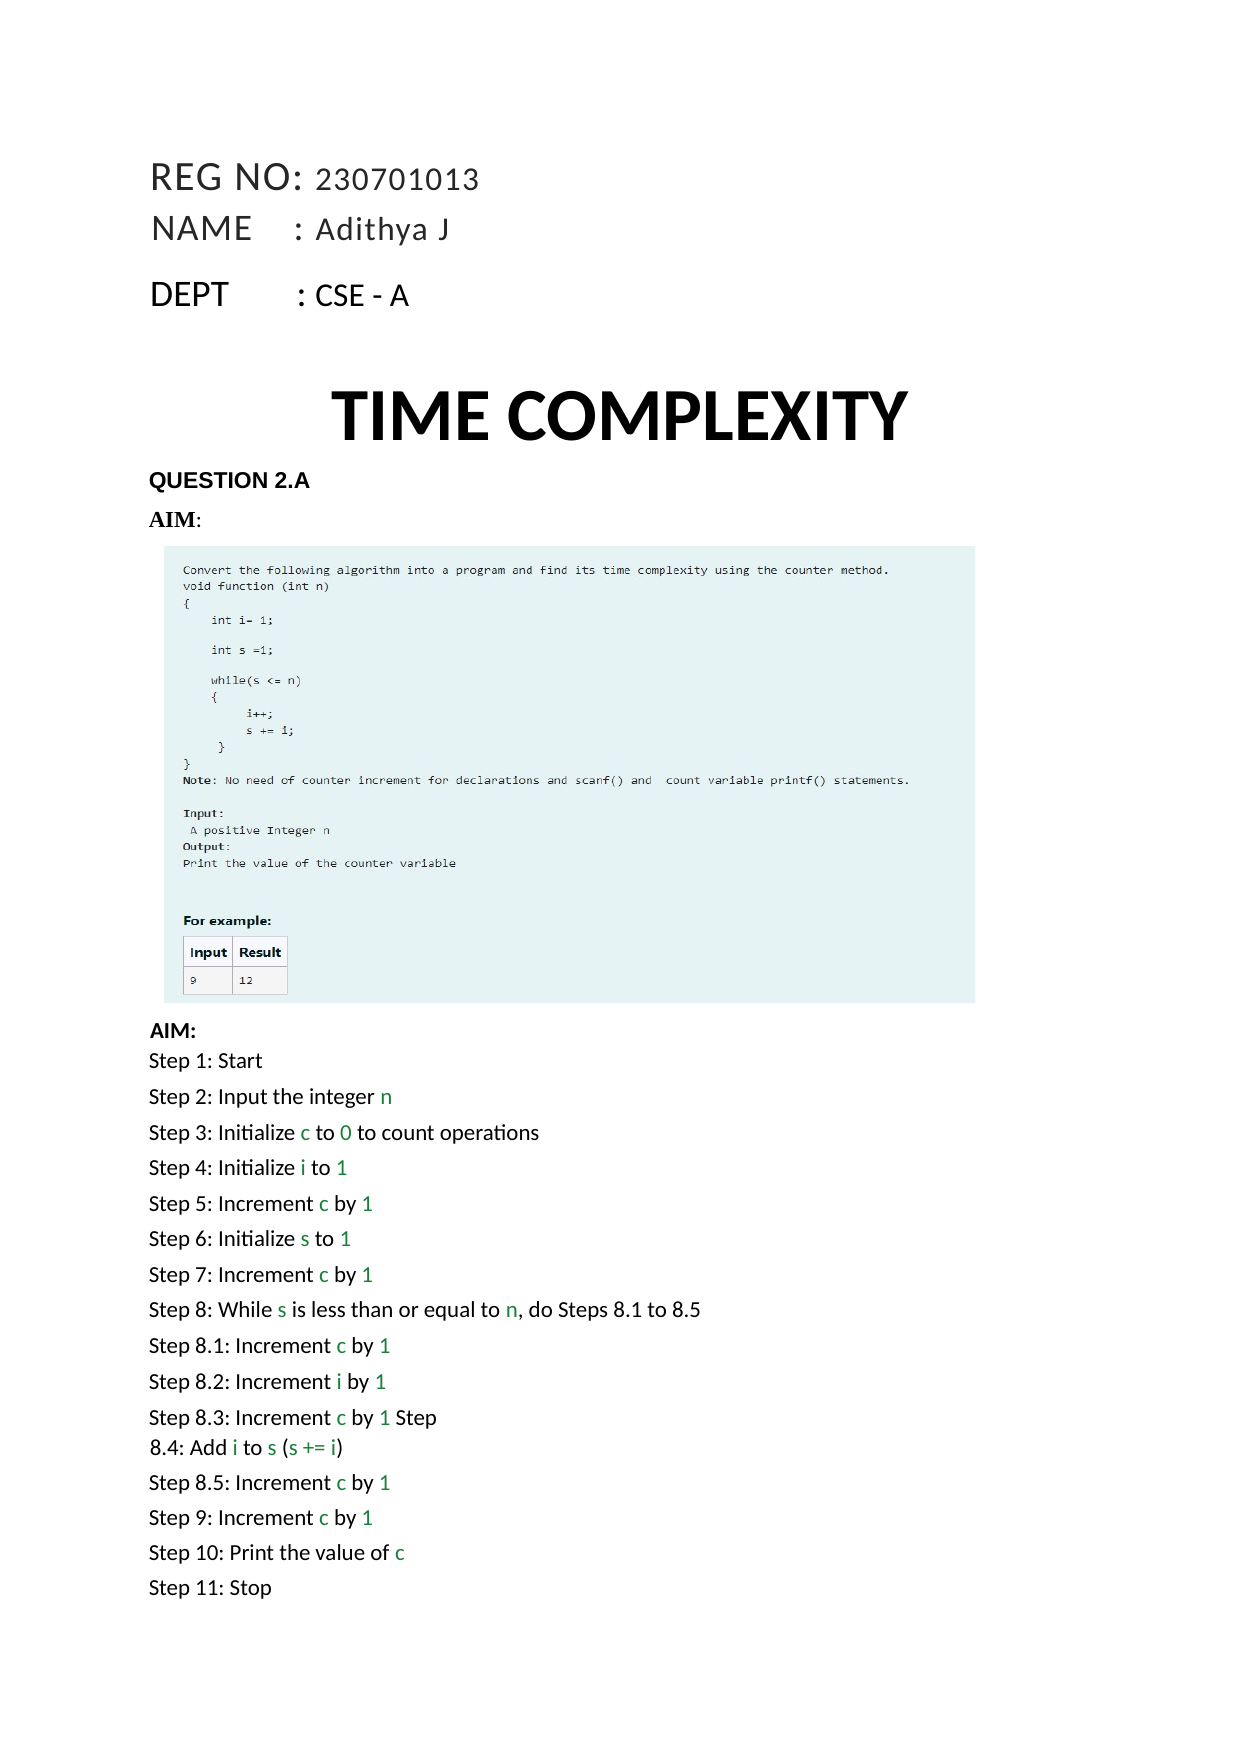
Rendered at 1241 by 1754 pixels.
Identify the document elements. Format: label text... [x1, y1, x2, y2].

text Step 7: Increment c by 1 [148, 1260, 416, 1288]
picture [155, 546, 976, 1003]
text Step 8: While s is less than or equal to n, do Steps 8.1 to 8.5 [148, 1295, 1096, 1323]
subtitle REG NO: 230701013 NAME : Adithya J [150, 150, 1096, 250]
text AIM: [150, 1016, 1096, 1044]
text Step 3: Initialize c to 0 to count operations [148, 1118, 1096, 1146]
text AIM: [148, 505, 1096, 533]
text Step 1: Start [148, 1046, 1096, 1074]
text Step 10: Print the value of c [148, 1538, 437, 1566]
text Step 4: Initialize i to 1 [148, 1153, 1096, 1181]
text Step 2: Input the integer n [148, 1082, 1096, 1110]
text Step 8.5: Increment c by 1 [148, 1468, 1096, 1496]
subtitle QUESTION 2.A [148, 467, 1096, 493]
text Step 8.1: Increment c by 1 [148, 1331, 1096, 1359]
text TIME COMPLEXITY [331, 368, 1096, 459]
text Step 11: Stop [148, 1573, 1096, 1601]
text DEPT : CSE - A [150, 269, 1096, 315]
text Step 5: Increment c by 1 [148, 1189, 1096, 1217]
text Step 8.3: Increment c by 1 Step 8.4: Add i to s (s += i) [148, 1403, 455, 1461]
text Step 6: Initialize s to 1 [148, 1224, 416, 1253]
text Step 8.2: Increment i by 1 [148, 1367, 1096, 1395]
text Step 9: Increment c by 1 [148, 1503, 437, 1532]
